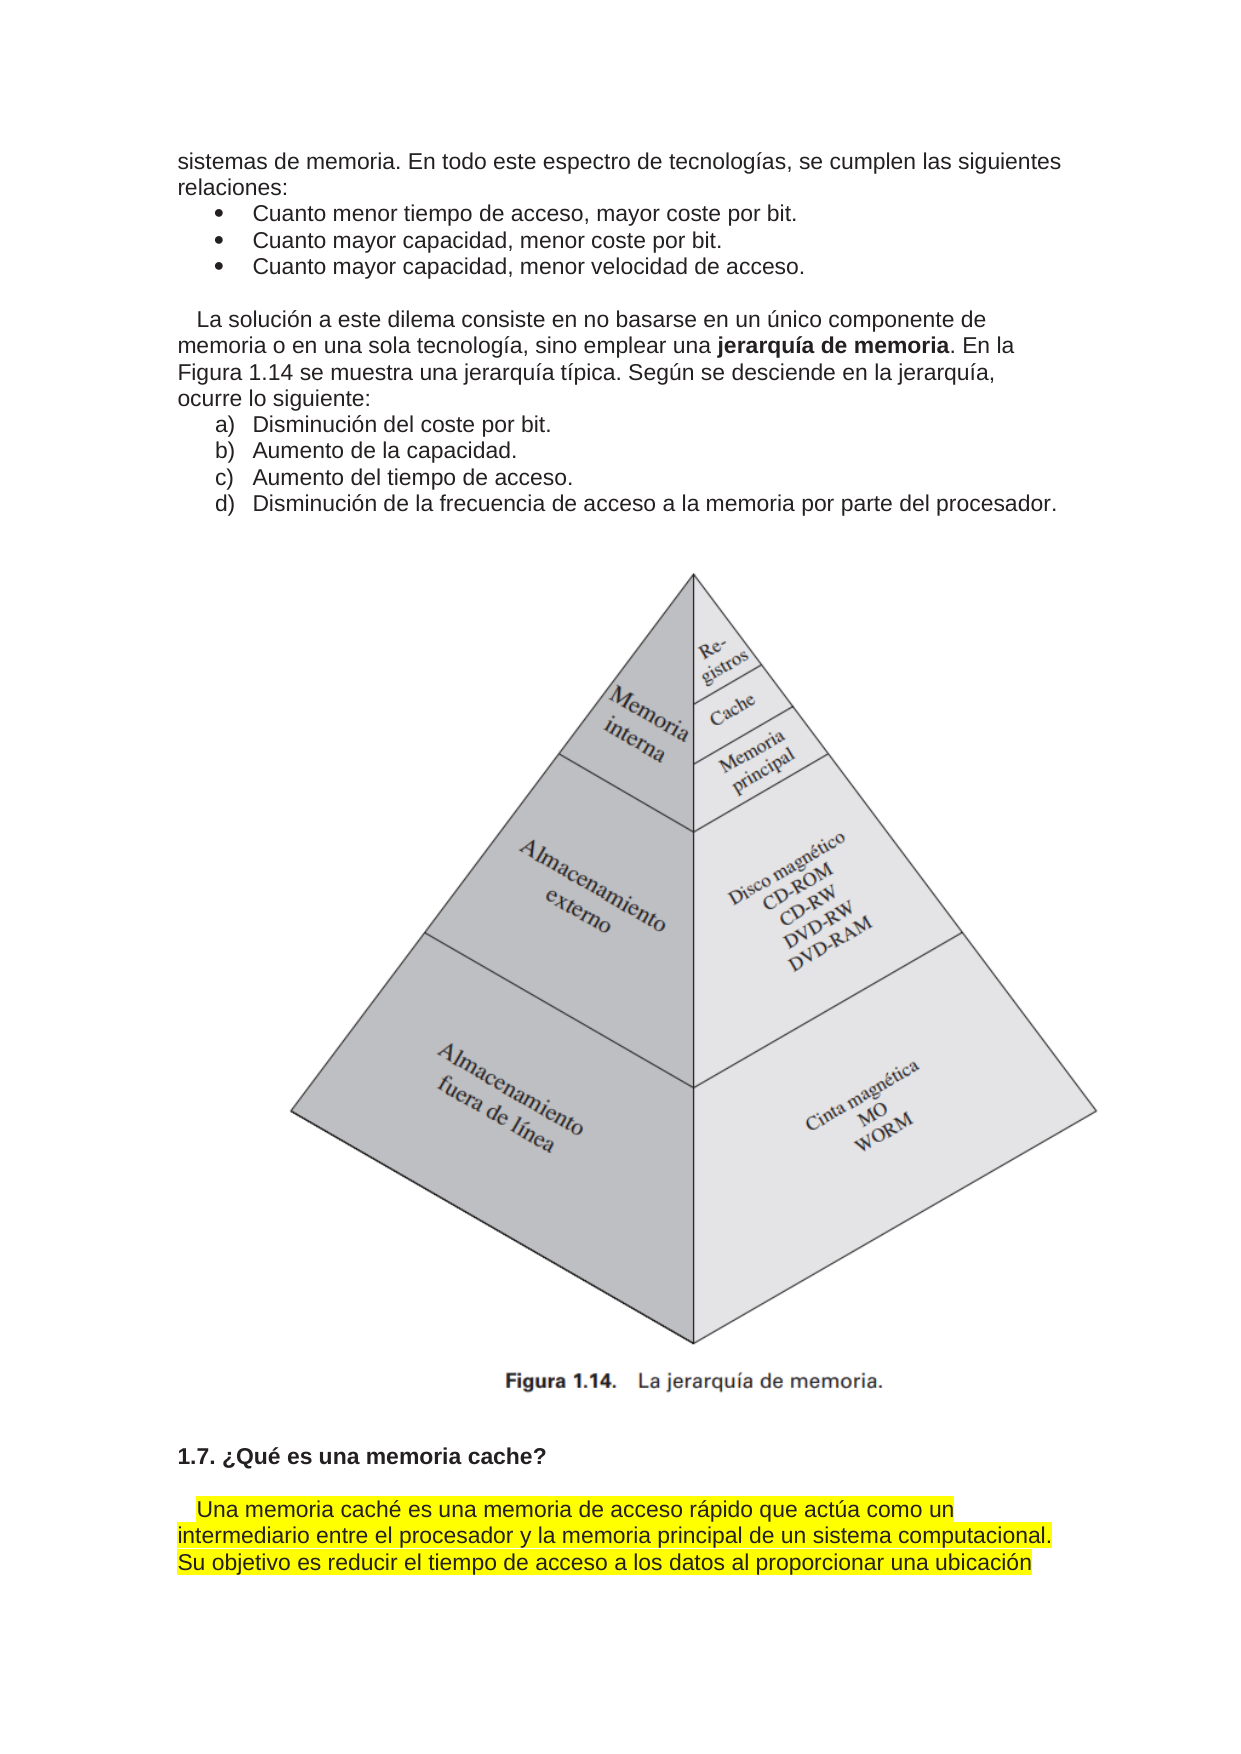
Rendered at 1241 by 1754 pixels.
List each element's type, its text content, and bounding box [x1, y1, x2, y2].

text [177, 148, 1063, 200]
list Cuanto menor tiempo de acceso, mayor coste por bit. [215, 200, 1063, 227]
list Aumento del tiempo de acceso. [215, 464, 1063, 490]
text 1.7. ¿Qué es una memoria cache? [177, 1443, 1063, 1469]
list Cuanto mayor capacidad, menor coste por bit. [215, 227, 1063, 253]
list Cuanto mayor capacidad, menor velocidad de acceso. [215, 253, 1063, 279]
list Disminución de la frecuencia de acceso a la memoria por parte del procesador. [215, 490, 1063, 517]
list Aumento de la capacidad. [215, 437, 1063, 464]
list Disminución del coste por bit. [215, 411, 1063, 437]
text La solución a este dilema consiste en no basarse en un único componente de memoria o en una sola tecnología, sino emplear una jerarquía de memoria. En la Figura 1.14 se muestra una jerarquía típica. Según se desciende en la jerarquía, ocurre lo siguiente: [177, 306, 1063, 411]
picture [252, 542, 1138, 1417]
